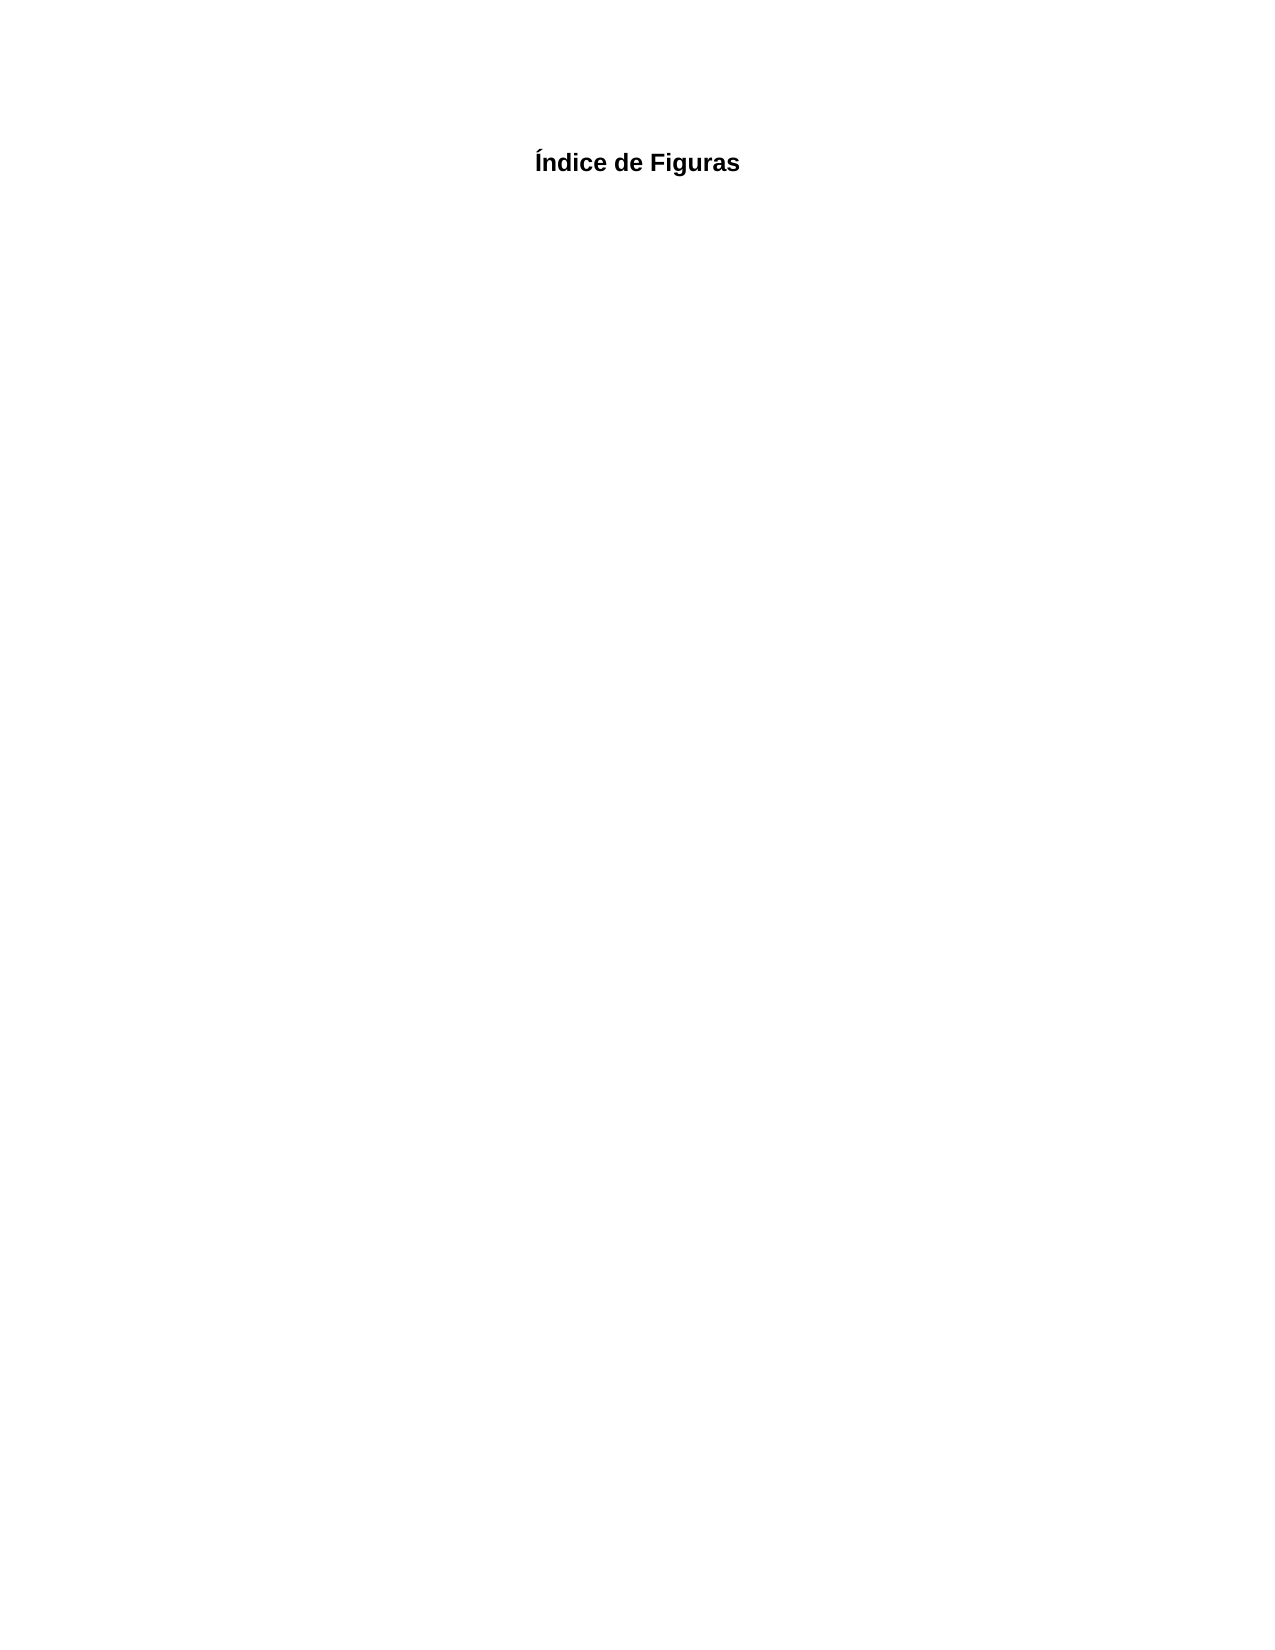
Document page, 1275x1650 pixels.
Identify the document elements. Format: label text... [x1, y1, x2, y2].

text Índice de Figuras [177, 148, 1098, 176]
